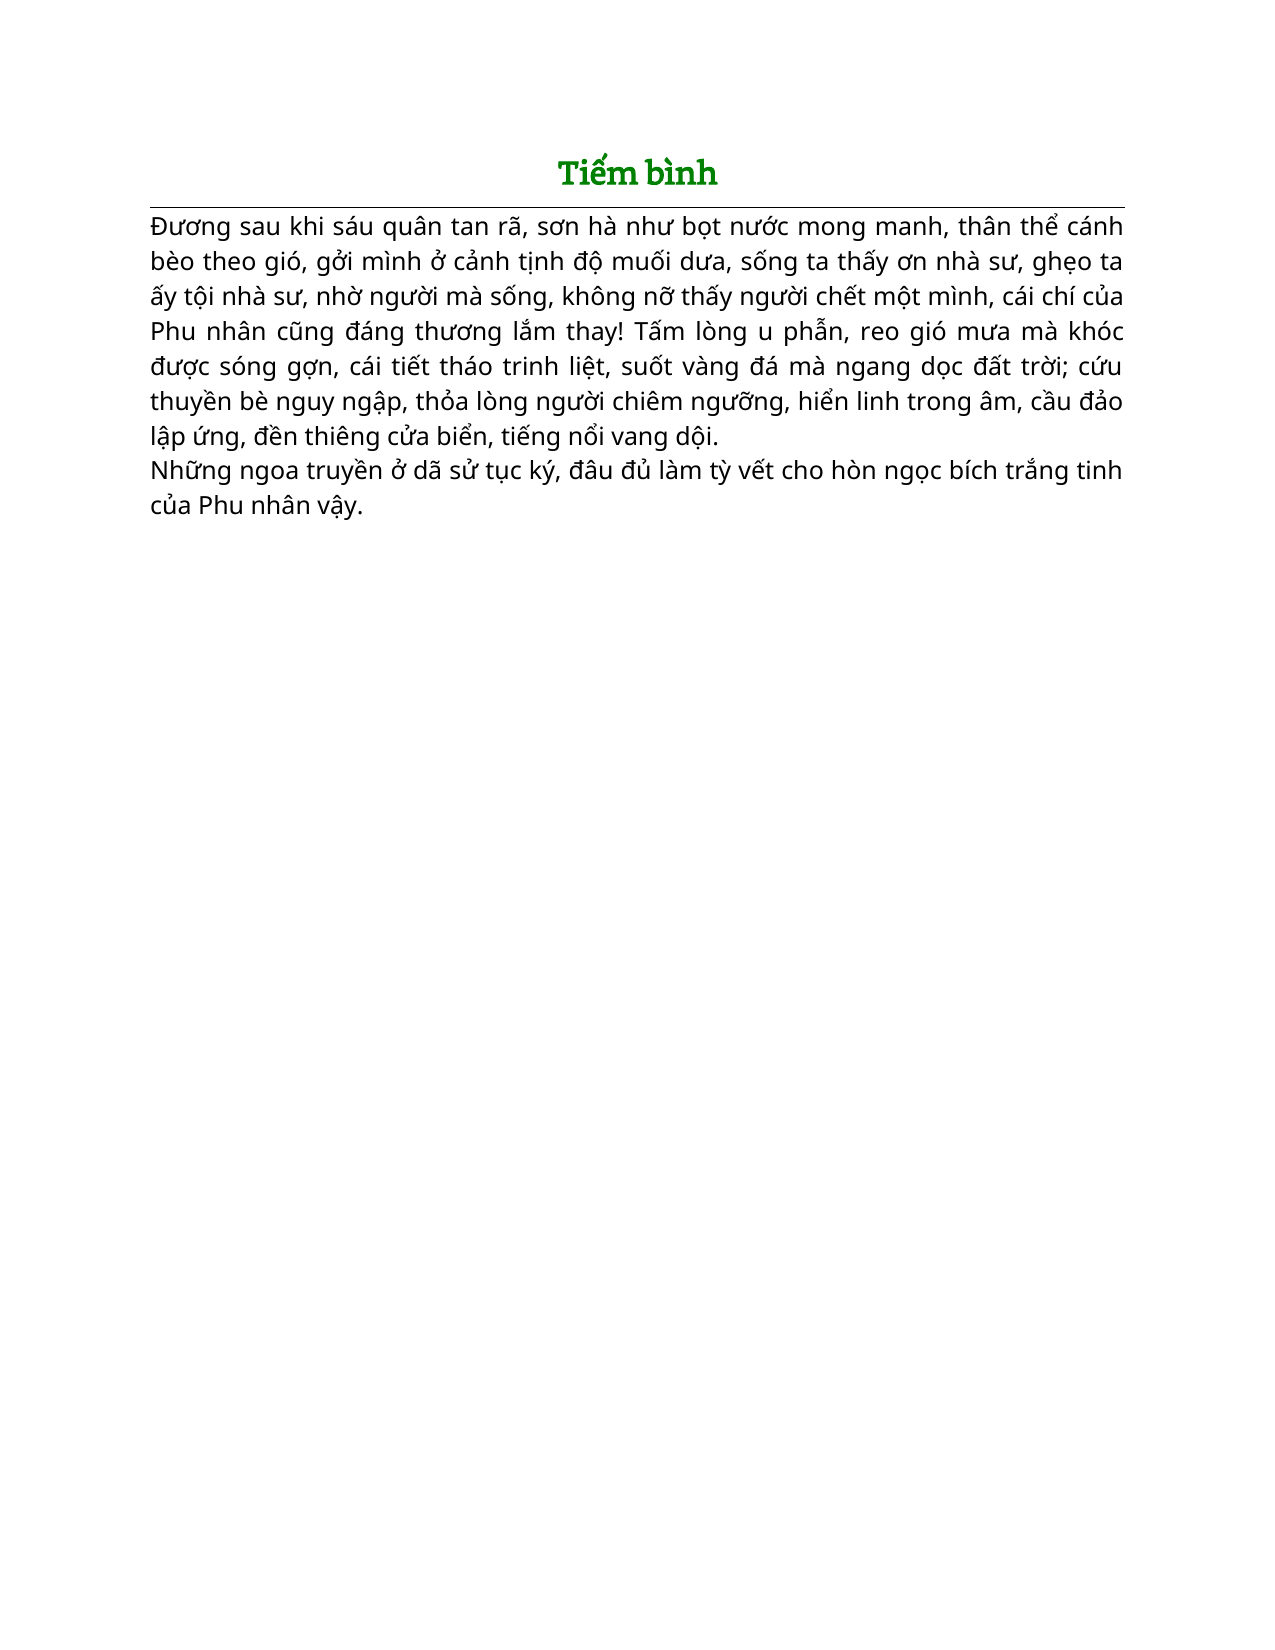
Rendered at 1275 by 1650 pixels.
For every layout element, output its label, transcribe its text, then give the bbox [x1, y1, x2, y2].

text Những ngoa truyền ở dã sử tục ký, đâu đủ làm tỳ vết cho hòn ngọc bích trắng tinh của Phu nhân vậy. [150, 452, 1125, 522]
text Đương sau khi sáu quân tan rã, sơn hà như bọt nước mong manh, thân thể cánh bèo theo gió, gởi mình ở cảnh tịnh độ muối dưa, sống ta thấy ơn nhà sư, ghẹo ta ấy tội nhà sư, nhờ người mà sống, không nỡ thấy người chết một mình, cái chí của Phu nhân cũng đáng thương lắm thay! Tấm lòng u phẫn, reo gió mưa mà khóc được sóng gợn, cái tiết tháo trinh liệt, suốt vàng đá mà ngang dọc đất trời; cứu thuyền bè nguy ngập, thỏa lòng người chiêm ngưỡng, hiển linh trong âm, cầu đảo lập ứng, đền thiêng cửa biển, tiếng nổi vang dội. [150, 208, 1125, 452]
subtitle Tiếm bình [150, 150, 1125, 207]
